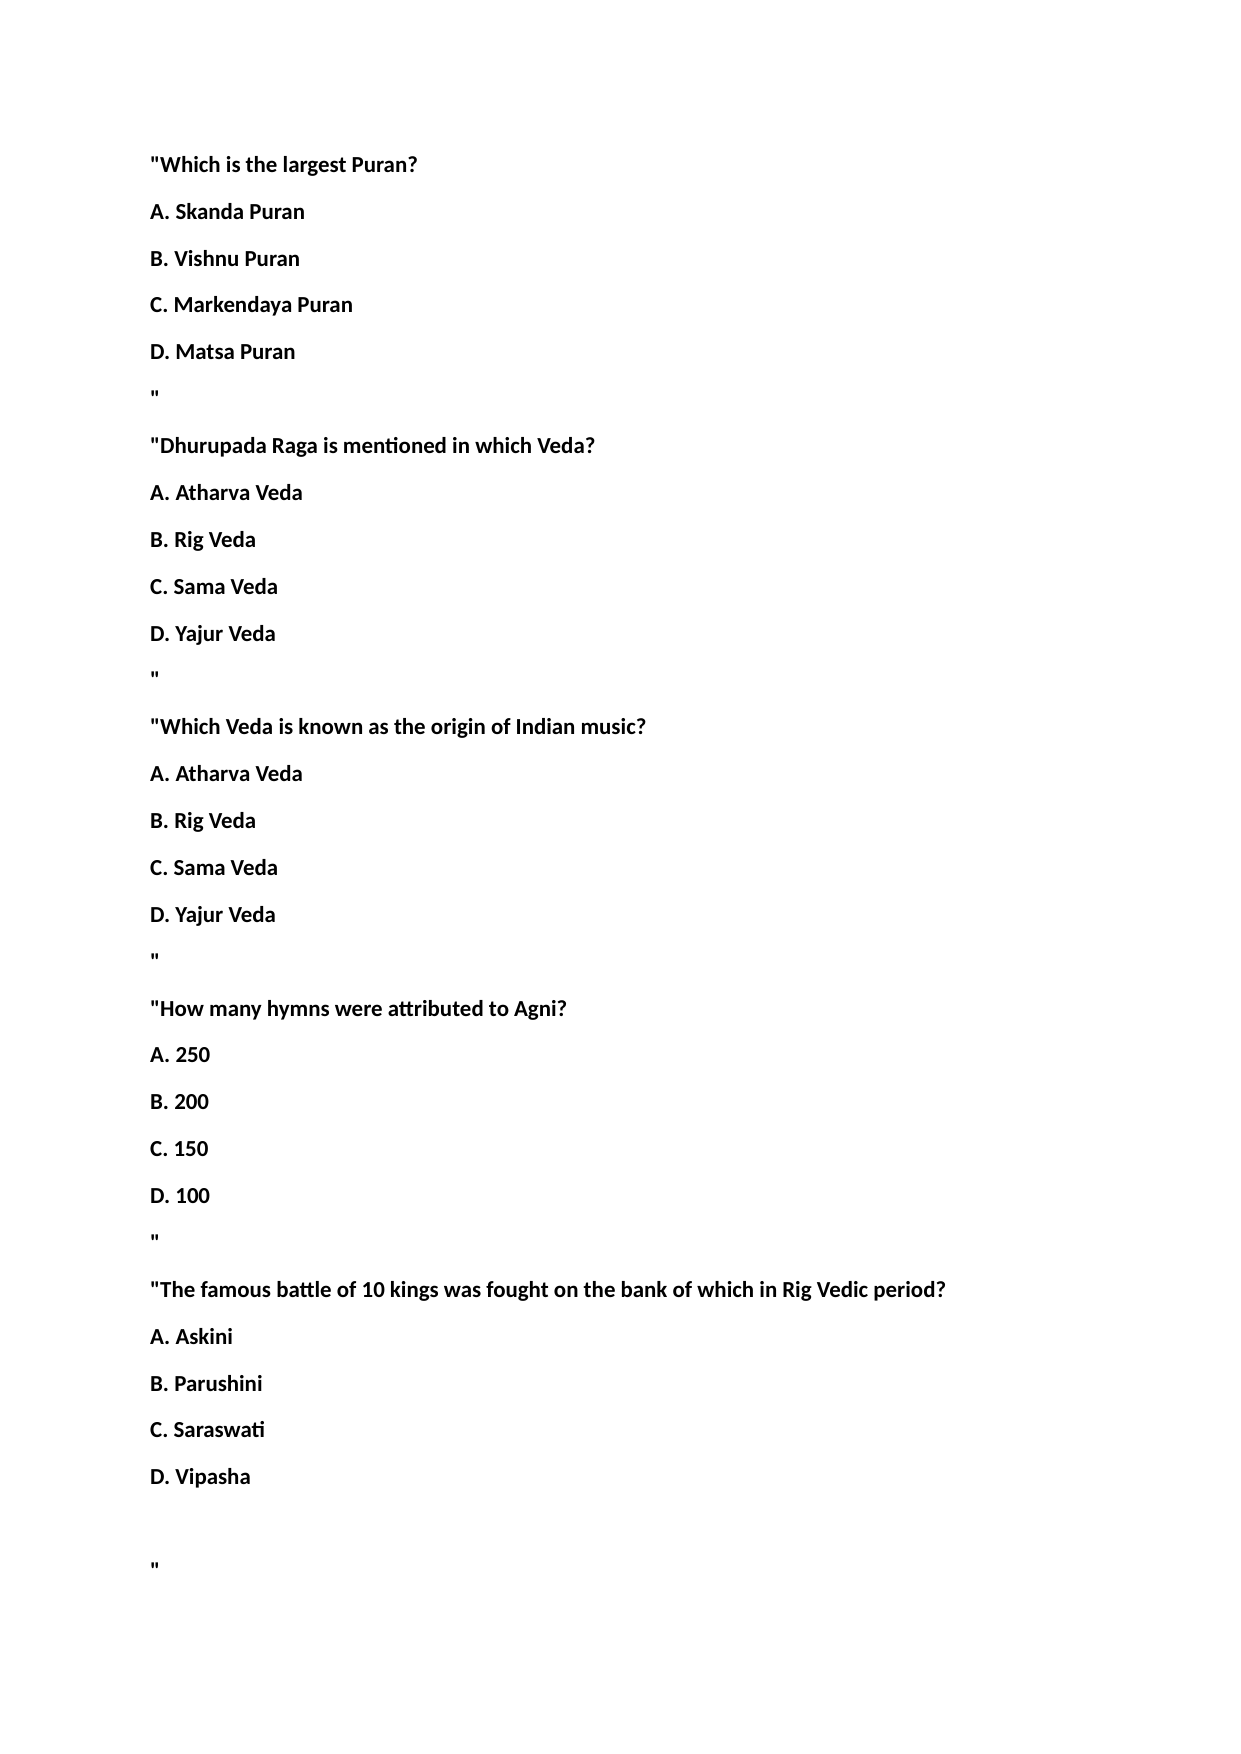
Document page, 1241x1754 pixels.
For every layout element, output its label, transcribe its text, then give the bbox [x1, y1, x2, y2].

text "How many hymns were attributed to Agni? [150, 994, 1090, 1022]
text B. Rig Veda [150, 525, 1090, 553]
text "Which is the largest Puran? [150, 150, 1090, 178]
text A. Skanda Puran [150, 197, 1090, 225]
text A. Atharva Veda [150, 478, 1090, 506]
text B. Vishnu Puran [150, 244, 1090, 272]
text D. Matsa Puran [150, 337, 1090, 366]
text "Which Veda is known as the origin of Indian music? [150, 712, 1090, 741]
text B. Rig Veda [150, 806, 1090, 834]
text " [150, 1556, 1090, 1584]
text C. Saraswati [150, 1416, 1090, 1444]
text " [150, 666, 1090, 694]
text C. Sama Veda [150, 572, 1090, 600]
text D. Yajur Veda [150, 619, 1090, 647]
text B. Parushini [150, 1369, 1090, 1397]
text D. Vipasha [150, 1462, 1090, 1491]
text C. Markendaya Puran [150, 291, 1090, 319]
text " [150, 1228, 1090, 1256]
text A. Askini [150, 1322, 1090, 1350]
text C. Sama Veda [150, 853, 1090, 881]
text "Dhurupada Raga is mentioned in which Veda? [150, 431, 1090, 459]
text C. 150 [150, 1134, 1090, 1162]
text D. Yajur Veda [150, 900, 1090, 928]
text A. 250 [150, 1041, 1090, 1069]
text B. 200 [150, 1087, 1090, 1116]
text "The famous battle of 10 kings was fought on the bank of which in Rig Vedic period? [150, 1275, 1090, 1303]
text D. 100 [150, 1181, 1090, 1209]
text A. Atharva Veda [150, 759, 1090, 787]
text " [150, 384, 1090, 412]
text " [150, 947, 1090, 975]
